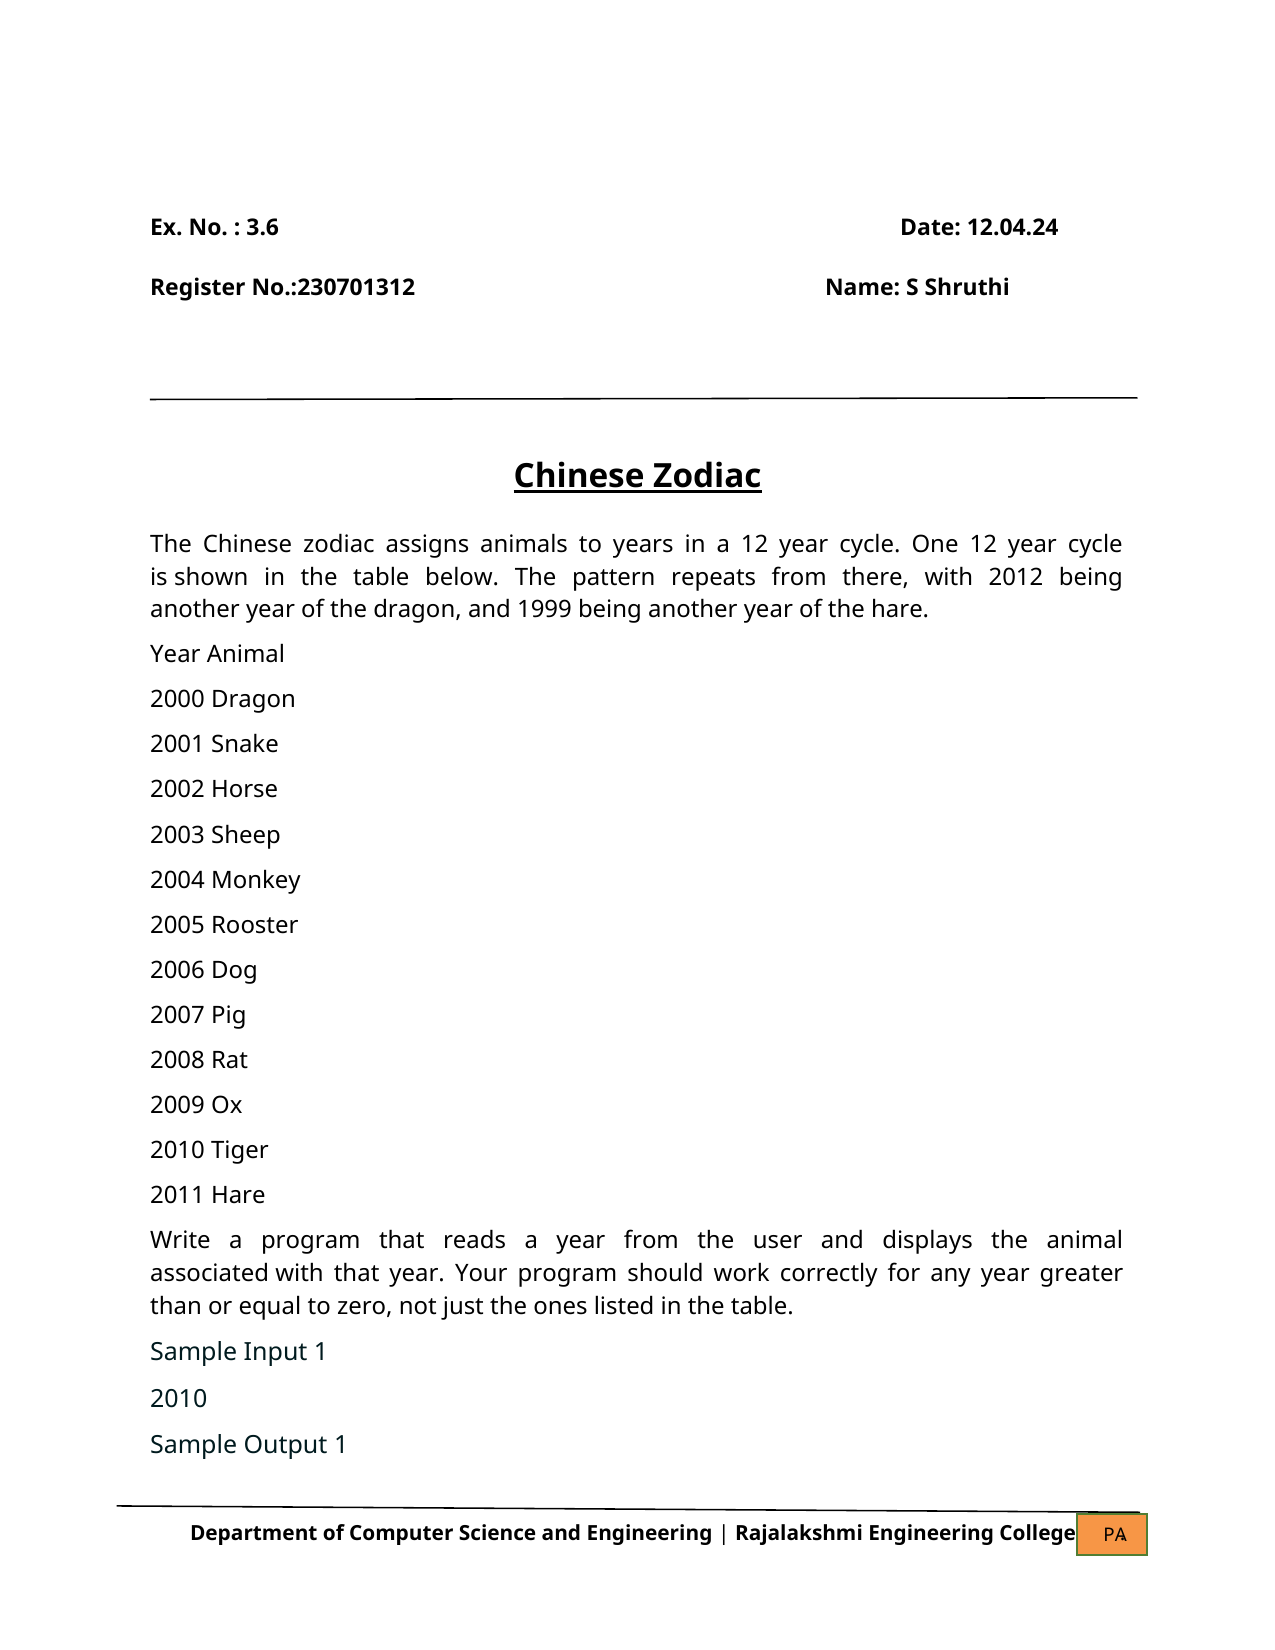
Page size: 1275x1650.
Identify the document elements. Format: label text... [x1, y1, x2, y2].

text 2009 Ox [150, 1088, 1125, 1121]
text 2006 Dog [150, 953, 1125, 985]
text 2001 Snake [150, 727, 1125, 760]
text The Chinese zodiac assigns animals to years in a 12 year cycle. One 12 year cycle is shown in the table below. The pattern repeats from there, with 2012 being another year of the dragon, and 1999 being another year of the hare. [150, 527, 1125, 624]
text Year Animal [150, 637, 1125, 669]
text Register No.:230701312 Name: S Shruthi [150, 271, 1125, 302]
text 2005 Rooster [150, 908, 1125, 940]
text Sample Input 1 [150, 1334, 1125, 1368]
text 2003 Sheep [150, 817, 1125, 850]
text 2010 [150, 1380, 1125, 1414]
text 2011 Hare [150, 1178, 1125, 1211]
text Write a program that reads a year from the user and displays the animal associated with that year. Your program should work correctly for any year greater than or equal to zero, not just the ones listed in the table. [150, 1223, 1125, 1321]
text 2010 Tiger [150, 1133, 1125, 1166]
text Chinese Zodiac [150, 452, 1125, 497]
text 2004 Monkey [150, 862, 1125, 895]
text 2002 Horse [150, 772, 1125, 805]
text 2000 Dragon [150, 682, 1125, 715]
text Sample Output 1 [150, 1427, 1125, 1461]
text Ex. No. : 3.6 Date: 12.04.24 [150, 210, 1125, 242]
text 2007 Pig [150, 998, 1125, 1030]
text 2008 Rat [150, 1043, 1125, 1076]
